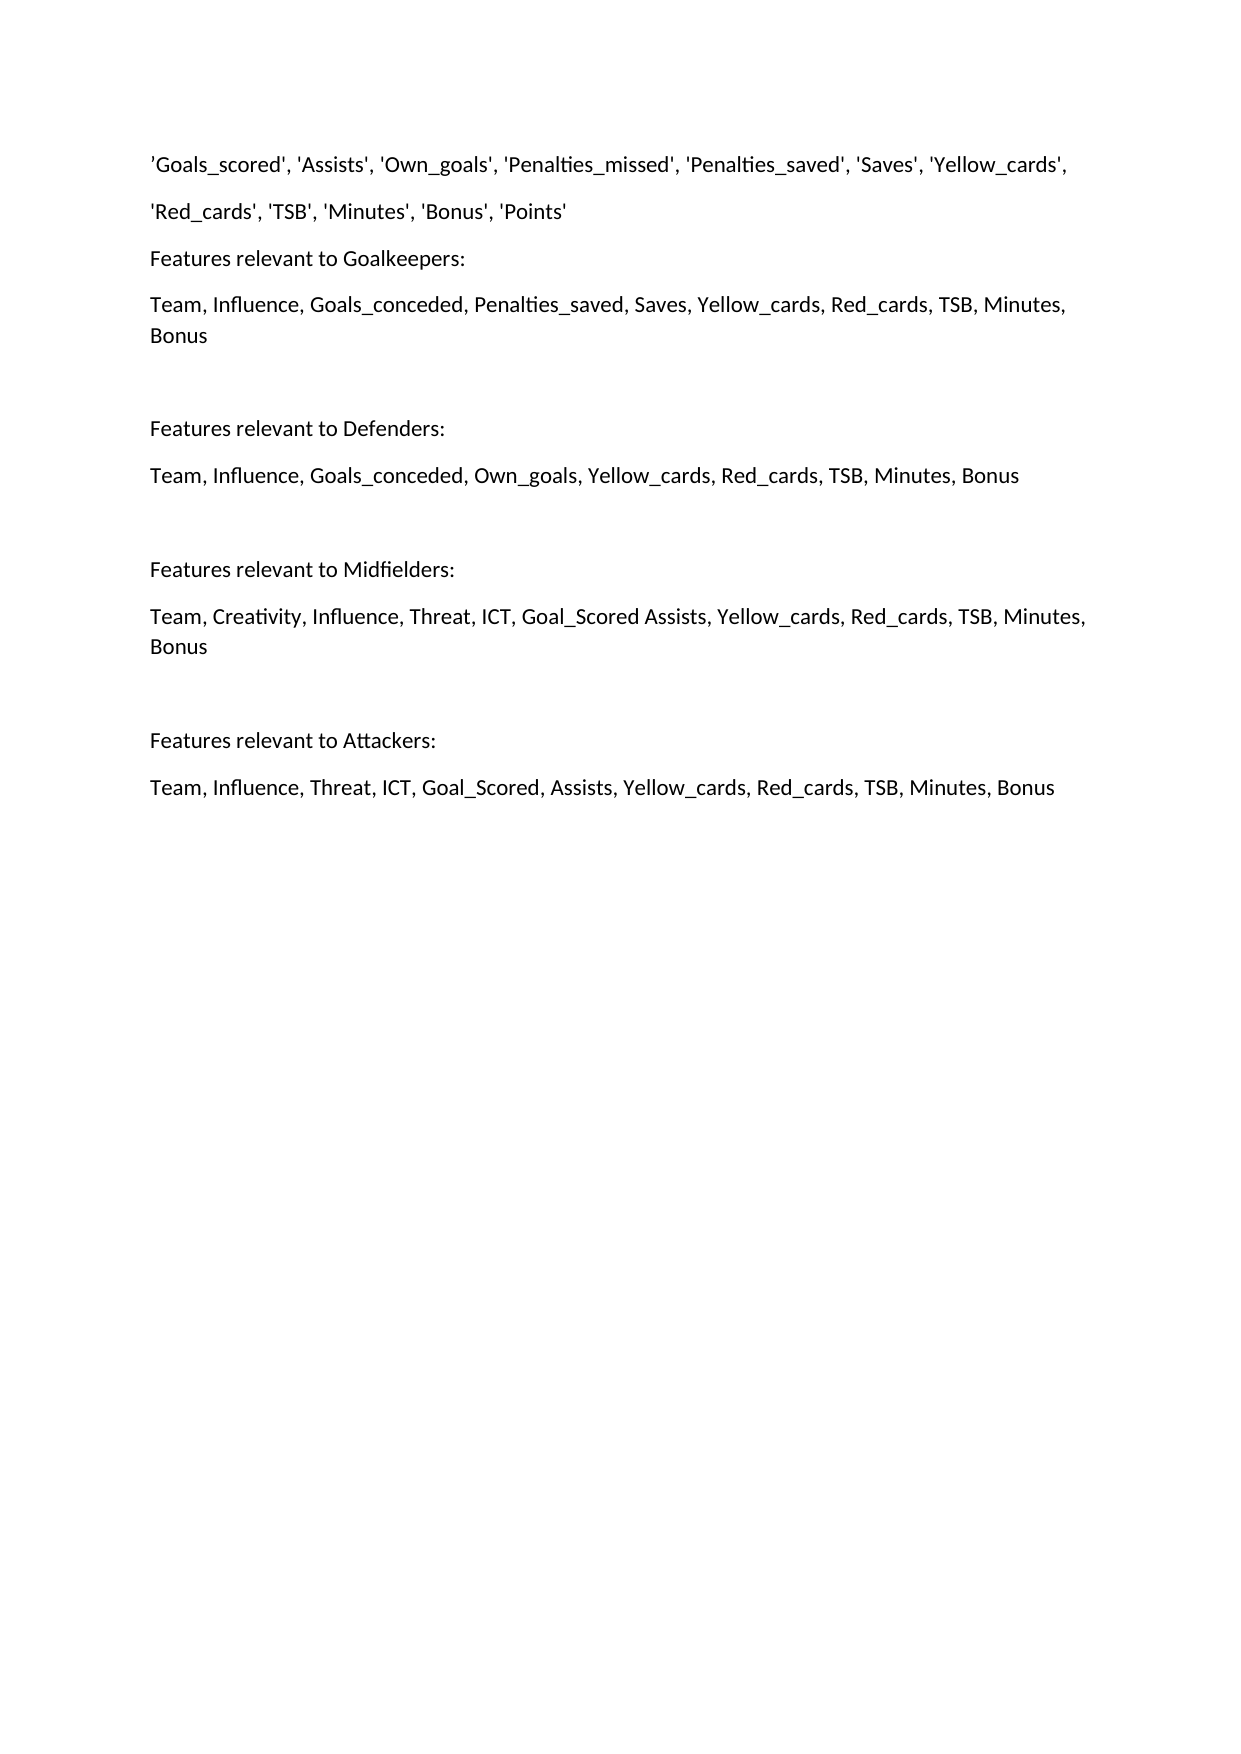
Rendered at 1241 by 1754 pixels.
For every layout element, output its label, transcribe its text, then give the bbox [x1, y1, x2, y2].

text Team, Creativity, Influence, Threat, ICT, Goal_Scored Assists, Yellow_cards, Red_cards, TSB, Minutes, Bonus [150, 602, 1090, 660]
text Features relevant to Goalkeepers: [150, 244, 1090, 272]
text 'Red_cards', 'TSB', 'Minutes', 'Bonus', 'Points' [150, 197, 1090, 225]
text Team, Influence, Goals_conceded, Penalties_saved, Saves, Yellow_cards, Red_cards, TSB, Minutes, Bonus [150, 291, 1090, 349]
text Features relevant to Attackers: [150, 726, 1090, 754]
text ’Goals_scored', 'Assists', 'Own_goals', 'Penalties_missed', 'Penalties_saved', 'Saves', 'Yellow_cards', [150, 150, 1090, 178]
text Team, Influence, Goals_conceded, Own_goals, Yellow_cards, Red_cards, TSB, Minutes, Bonus [150, 461, 1090, 489]
text Features relevant to Midfielders: [150, 555, 1090, 583]
text Team, Influence, Threat, ICT, Goal_Scored, Assists, Yellow_cards, Red_cards, TSB, Minutes, Bonus [150, 773, 1090, 801]
text Features relevant to Defenders: [150, 414, 1090, 443]
